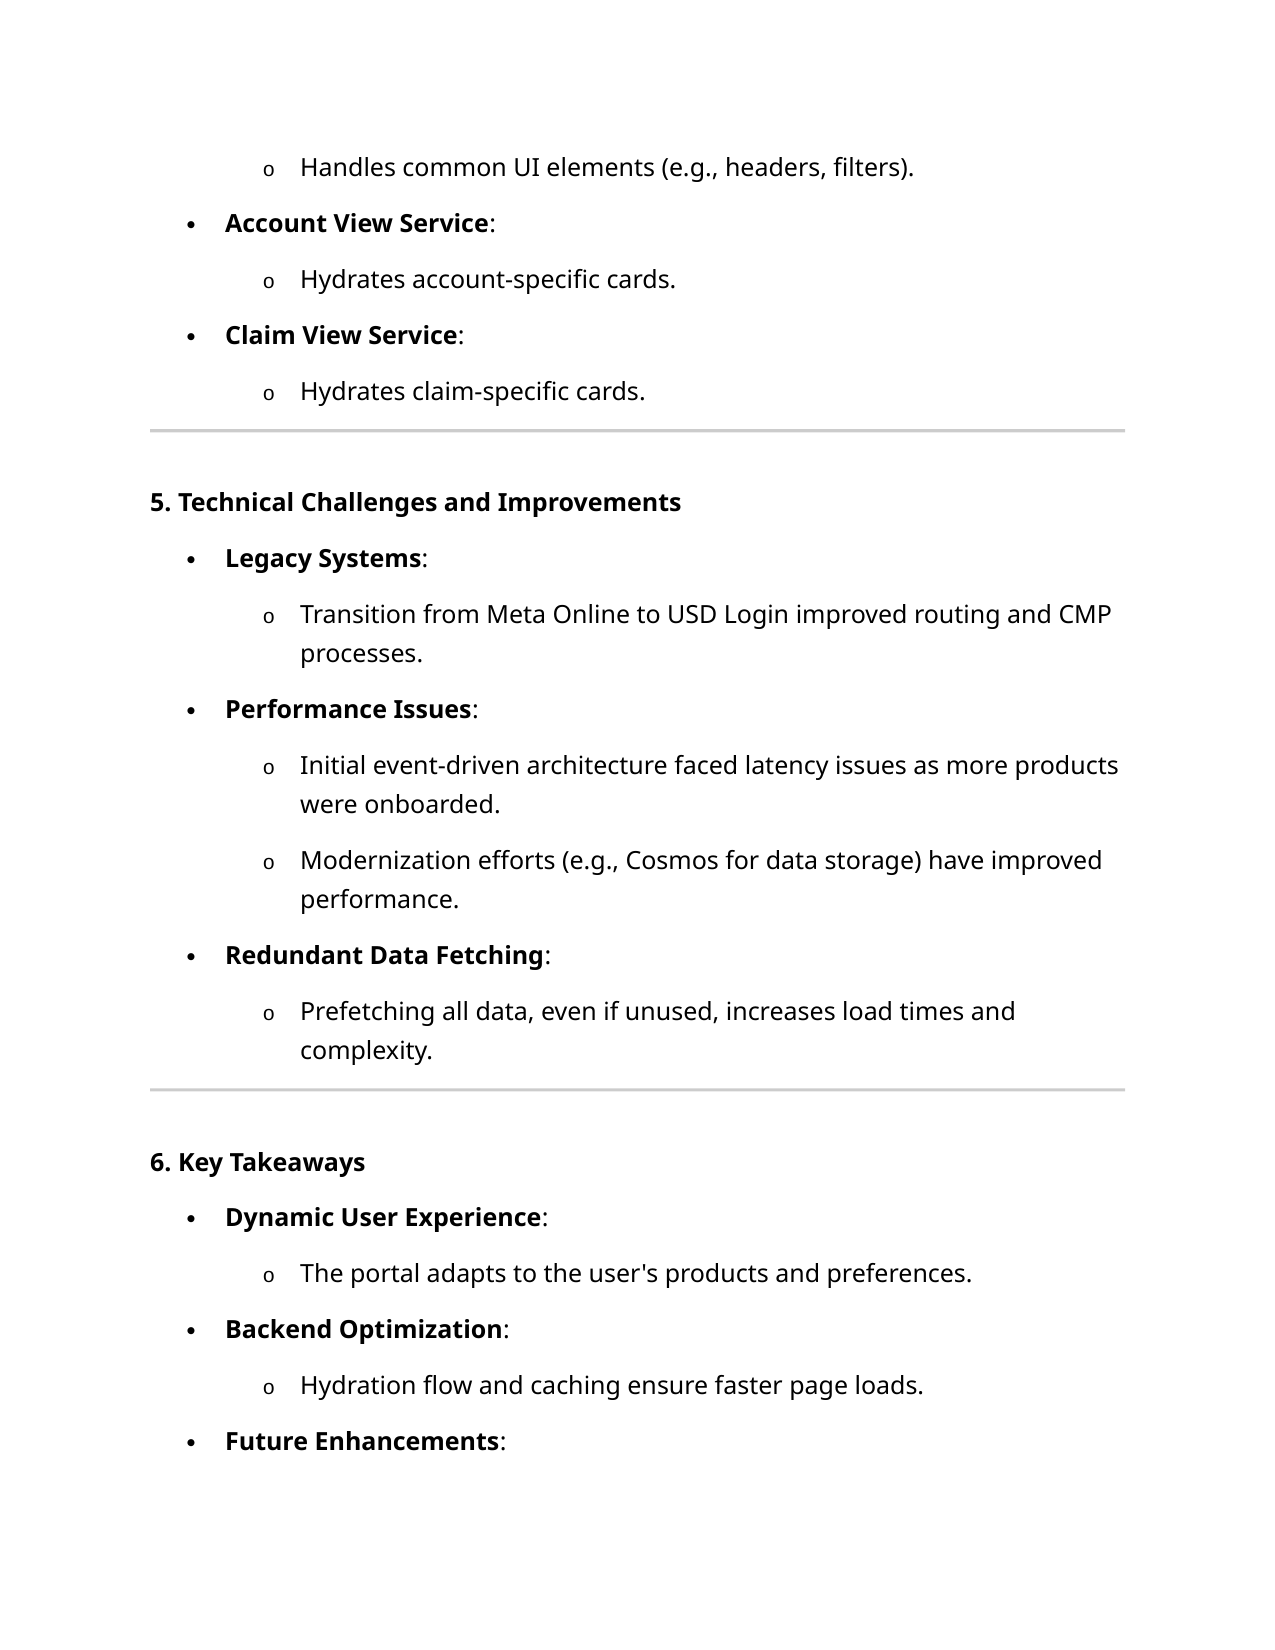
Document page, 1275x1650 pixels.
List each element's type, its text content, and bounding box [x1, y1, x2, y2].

list Dynamic User Experience: [187, 1200, 1125, 1234]
list Prefetching all data, even if unused, increases load times and complexity. [262, 993, 1125, 1067]
list Redundant Data Fetching: [187, 937, 1125, 972]
list Hydrates claim-specific cards. [262, 373, 1125, 407]
text 5. Technical Challenges and Improvements [150, 485, 1125, 519]
list Account View Service: [187, 206, 1125, 240]
list Initial event-driven architecture faced latency issues as more products were onboarded. [262, 747, 1125, 821]
list Handles common UI elements (e.g., headers, filters). [262, 150, 1125, 184]
list Transition from Meta Online to USD Login improved routing and CMP processes. [262, 597, 1125, 670]
list Modernization efforts (e.g., Cosmos for data storage) have improved performance. [262, 842, 1125, 916]
list Claim View Service: [187, 317, 1125, 352]
list Backend Optimization: [187, 1312, 1125, 1346]
list Hydrates account-specific cards. [262, 262, 1125, 296]
list Performance Issues: [187, 692, 1125, 726]
list Hydration flow and caching ensure faster page loads. [262, 1367, 1125, 1402]
list Future Enhancements: [187, 1423, 1125, 1457]
text 6. Key Takeaways [150, 1144, 1125, 1178]
list The portal adapts to the user's products and preferences. [262, 1256, 1125, 1290]
list Legacy Systems: [187, 541, 1125, 575]
